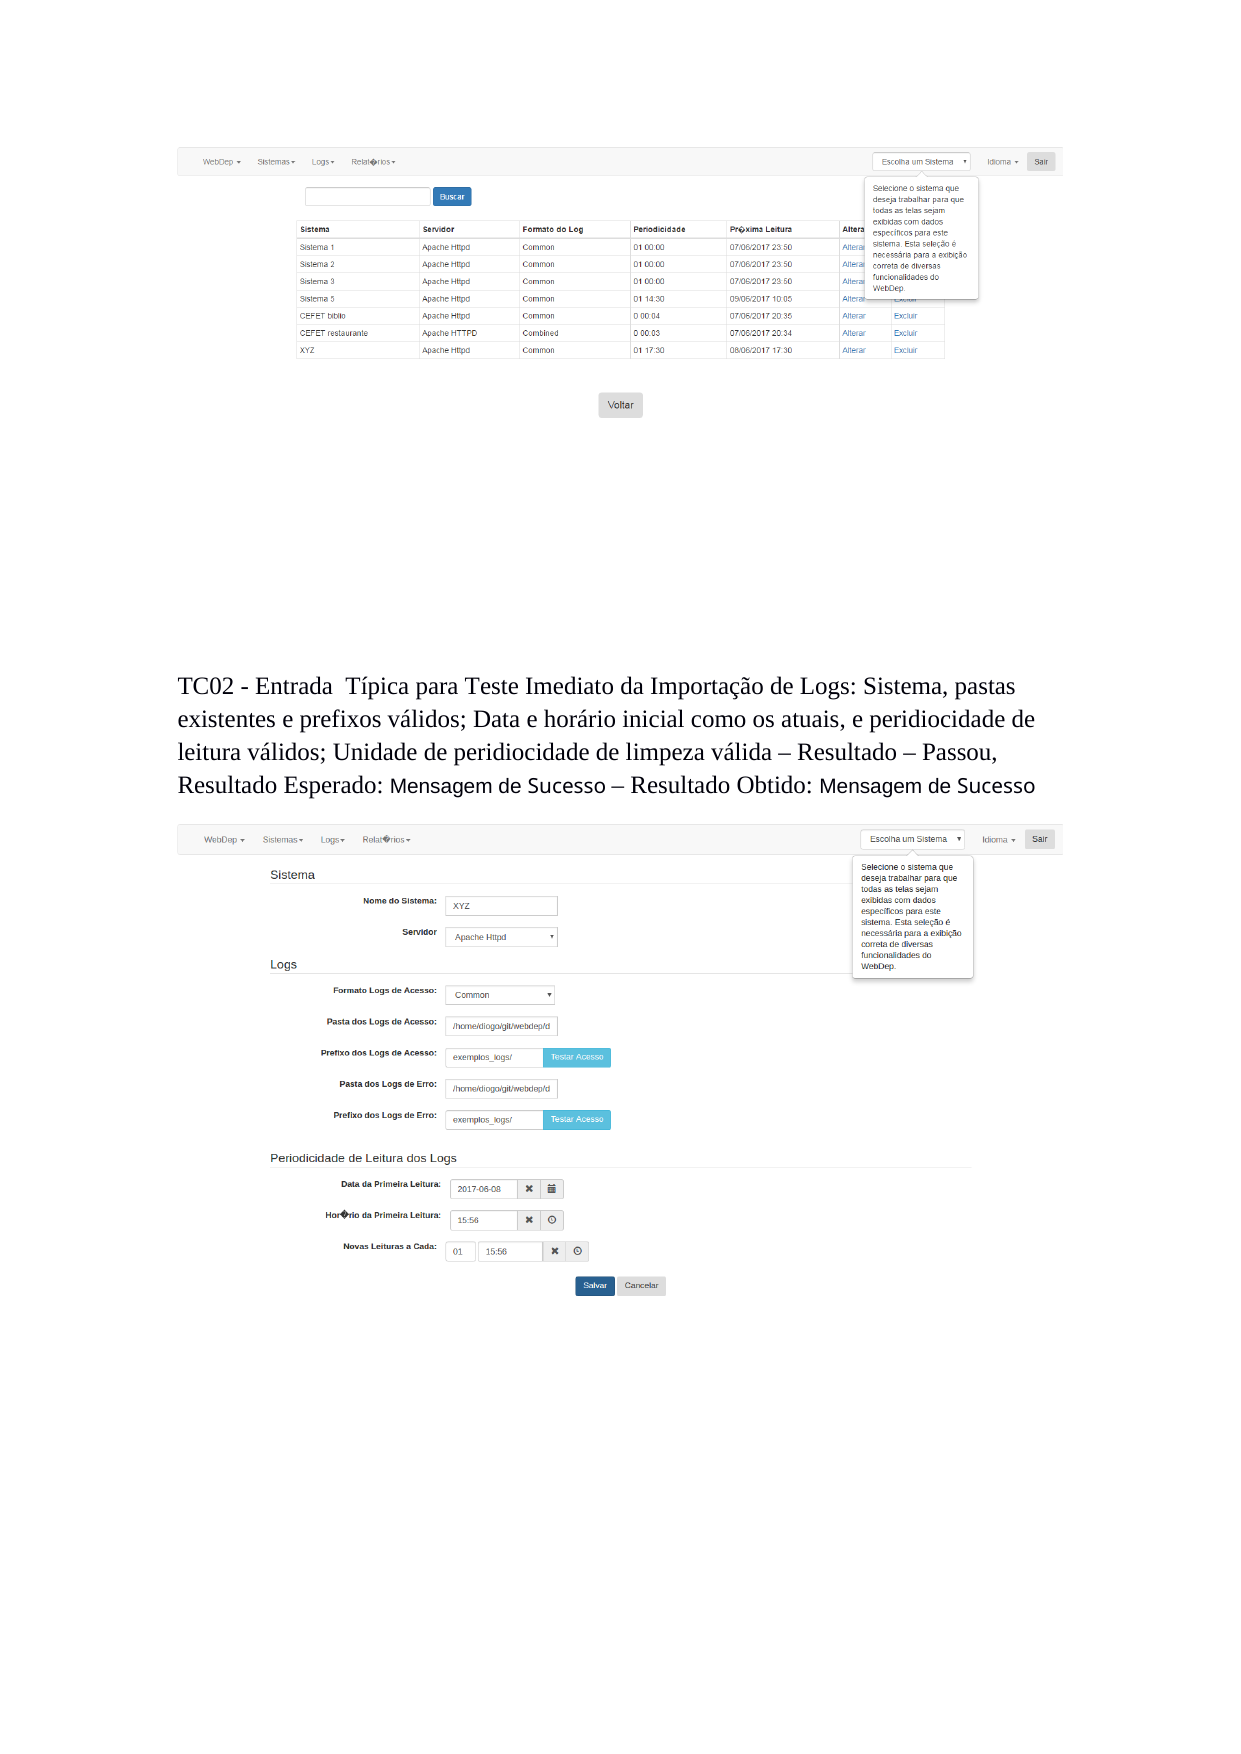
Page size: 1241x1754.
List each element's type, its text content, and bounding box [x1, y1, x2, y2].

text TC02 - Entrada Típica para Teste Imediato da Importação de Logs: Sistema, pastas existentes e prefixos válidos; Data e horário inicial como os atuais, e peridiocidade de leitura válidos; Unidade de peridiocidade de limpeza válida – Resultado – Passou, Resultado Esperado: Mensagem de Sucesso – Resultado Obtido: Mensagem de Sucesso [177, 671, 1063, 799]
picture [177, 147, 1063, 646]
picture [177, 824, 1063, 1323]
